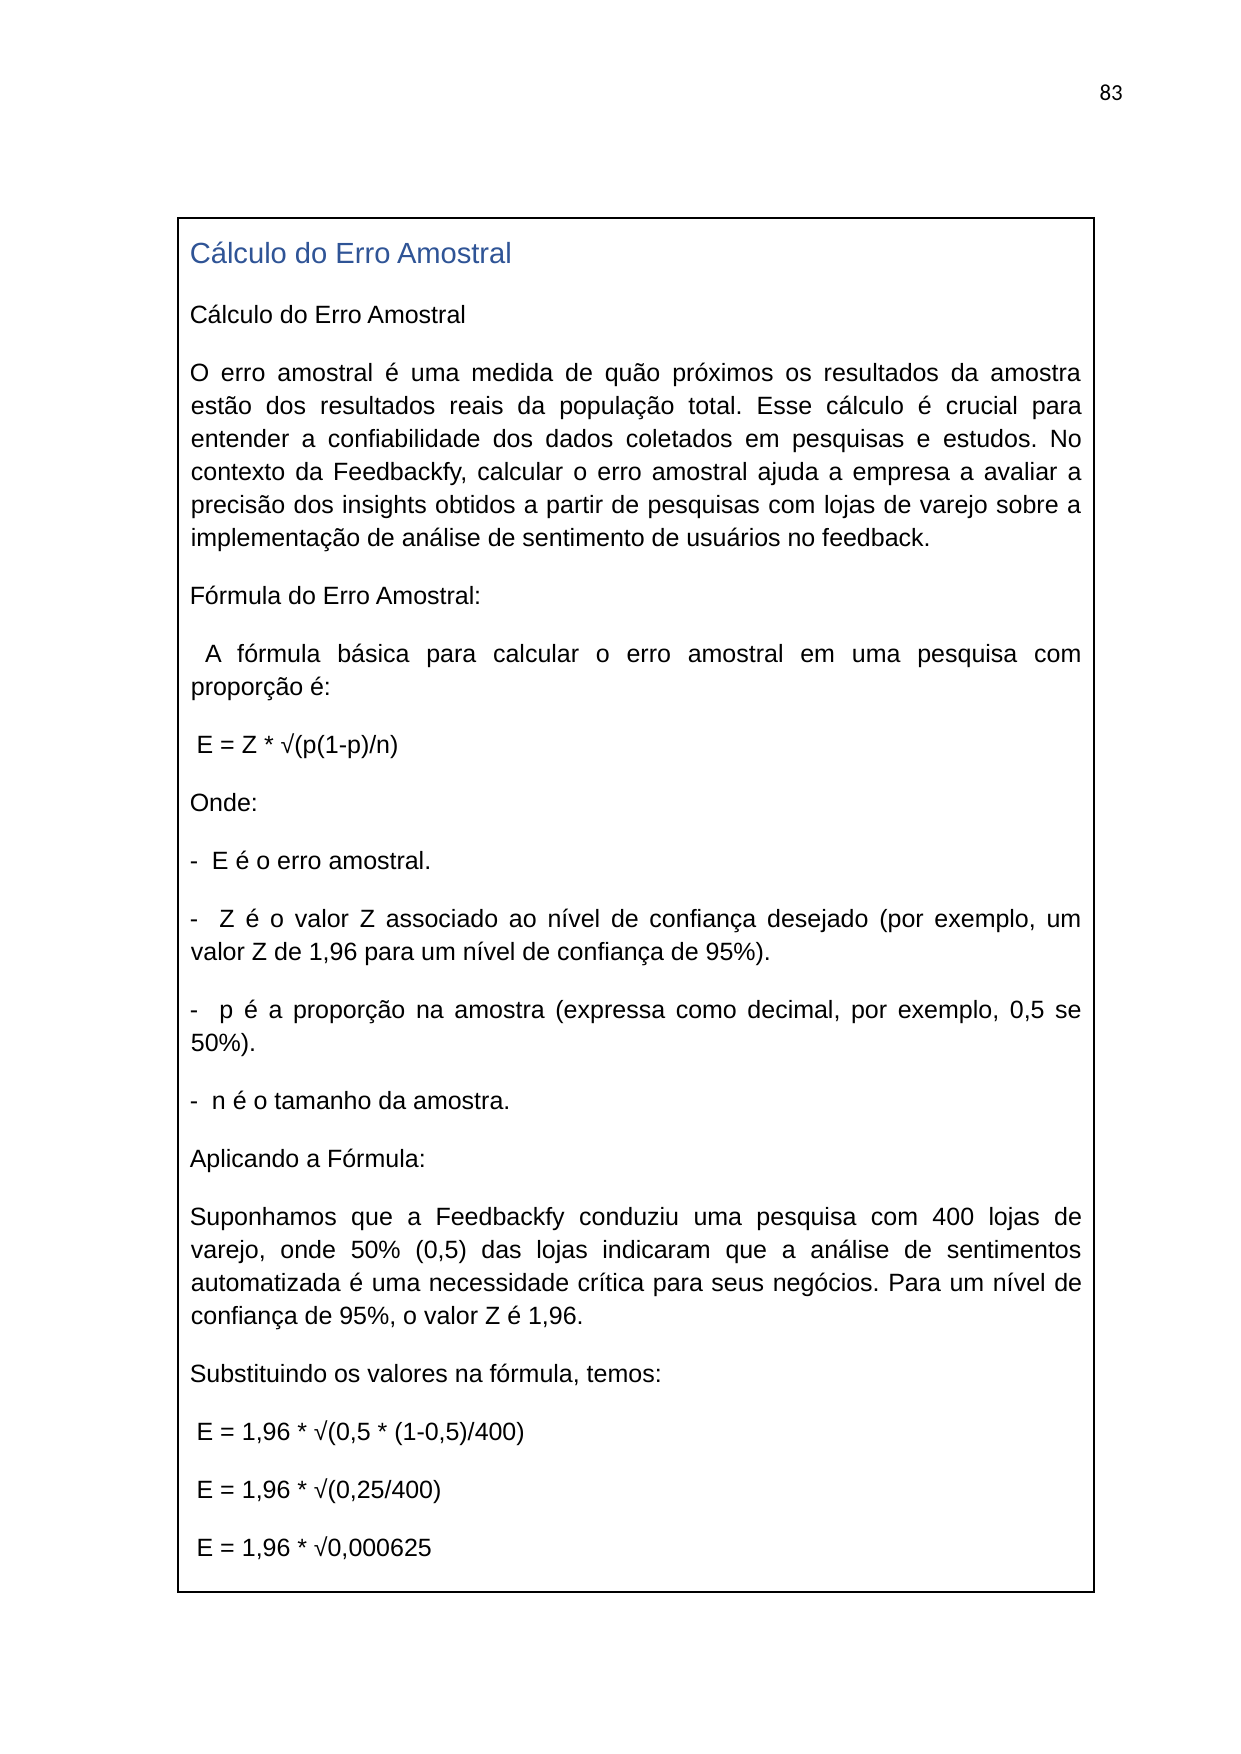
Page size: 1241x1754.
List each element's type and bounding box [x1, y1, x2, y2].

table_header [179, 219, 1093, 1591]
